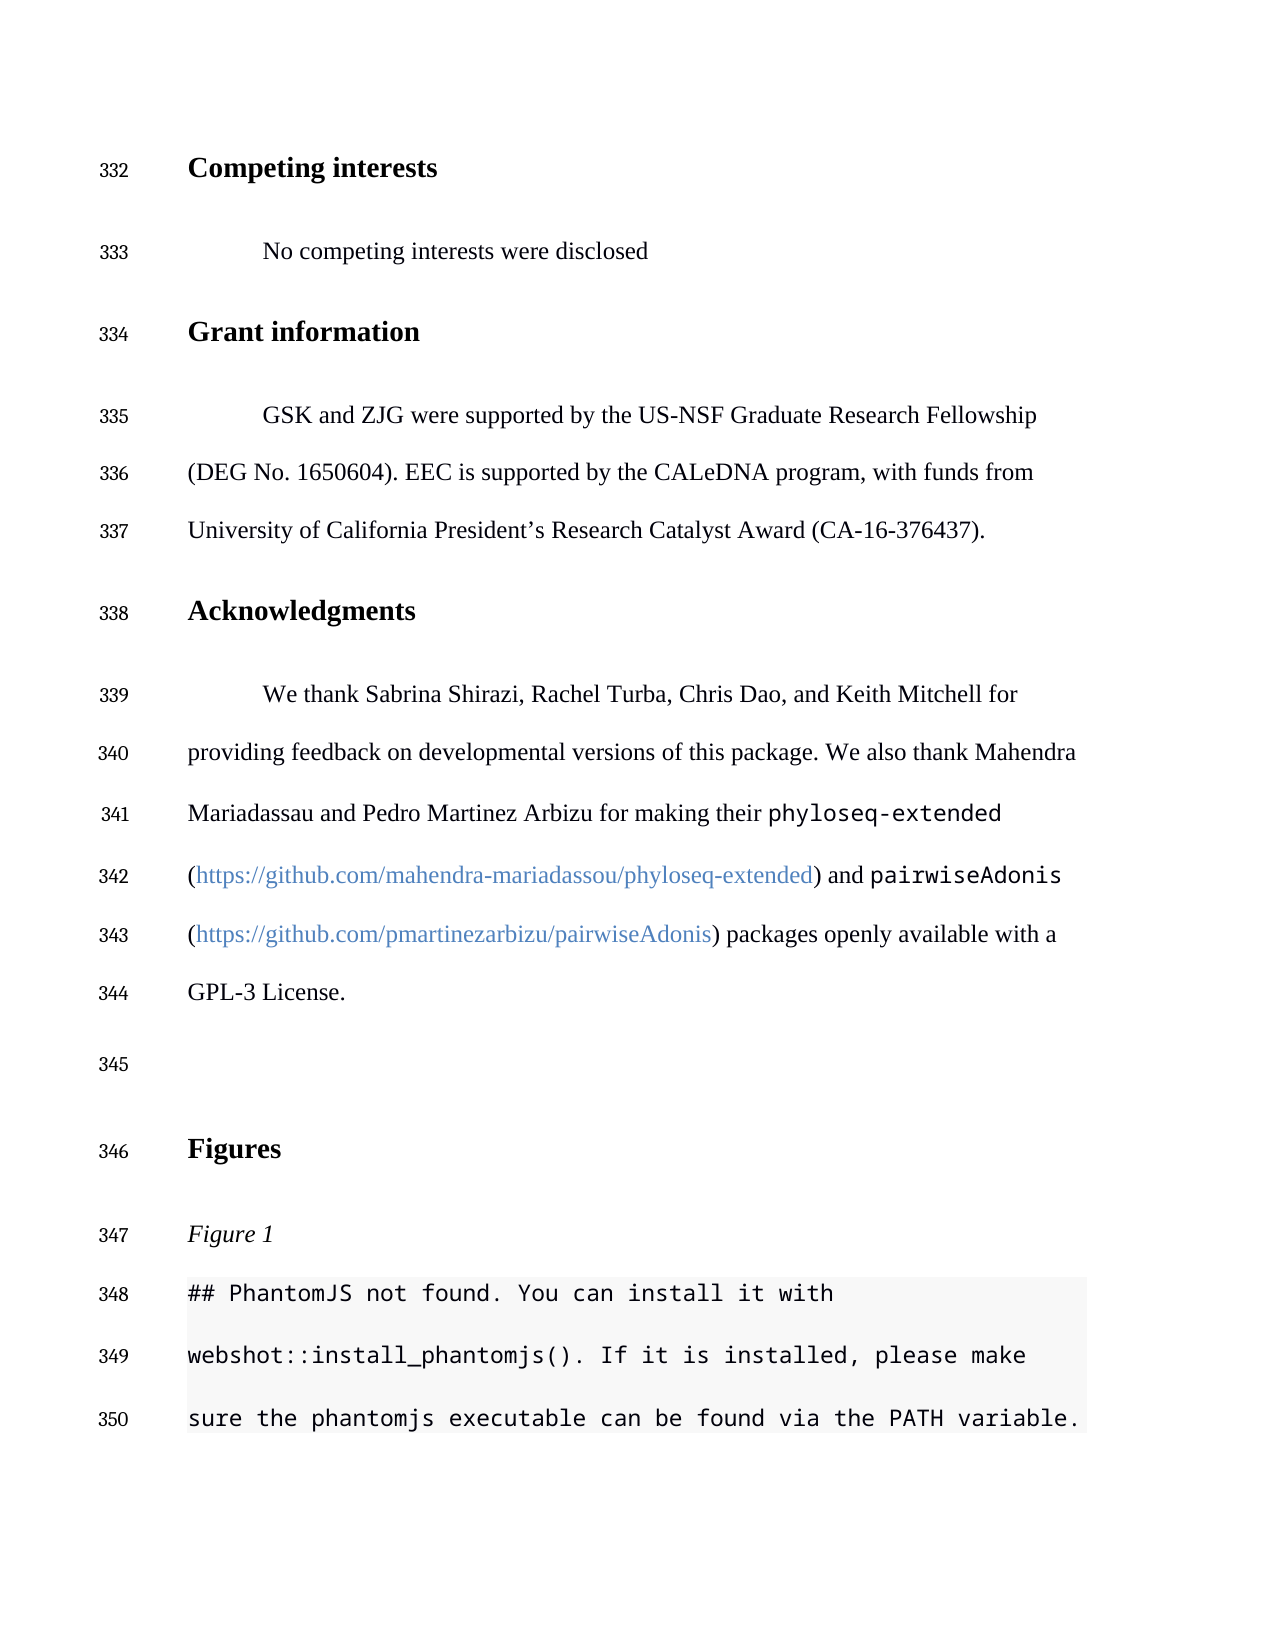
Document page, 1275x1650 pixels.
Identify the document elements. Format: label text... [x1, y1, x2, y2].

text We thank Sabrina Shirazi, Rachel Turba, Chris Dao, and Keith Mitchell for providing feedback on developmental versions of this package. We also thank Mahendra Mariadassau and Pedro Martinez Arbizu for making their phyloseq-extended (https://github.com/mahendra-mariadassou/phyloseq-extended) and pairwiseAdonis (https://github.com/pmartinezarbizu/pairwiseAdonis) packages openly available with a GPL-3 License. [187, 679, 1087, 1005]
text No competing interests were disclosed [187, 236, 1087, 264]
subtitle Acknowledgments [187, 593, 1087, 627]
subtitle Competing interests [187, 150, 1087, 183]
subtitle Figure 1 [187, 1219, 1087, 1248]
subtitle Grant information [187, 314, 1087, 348]
text ## PhantomJS not found. You can install it with webshot::install_phantomjs(). If it is installed, please make sure the phantomjs executable can be found via the PATH variable. [187, 1277, 1087, 1433]
text GSK and ZJG were supported by the US-NSF Graduate Research Fellowship (DEG No. 1650604). EEC is supported by the CALeDNA program, with funds from University of California President’s Research Catalyst Award (CA-16-376437). [187, 400, 1087, 544]
subtitle Figures [187, 1131, 1087, 1165]
